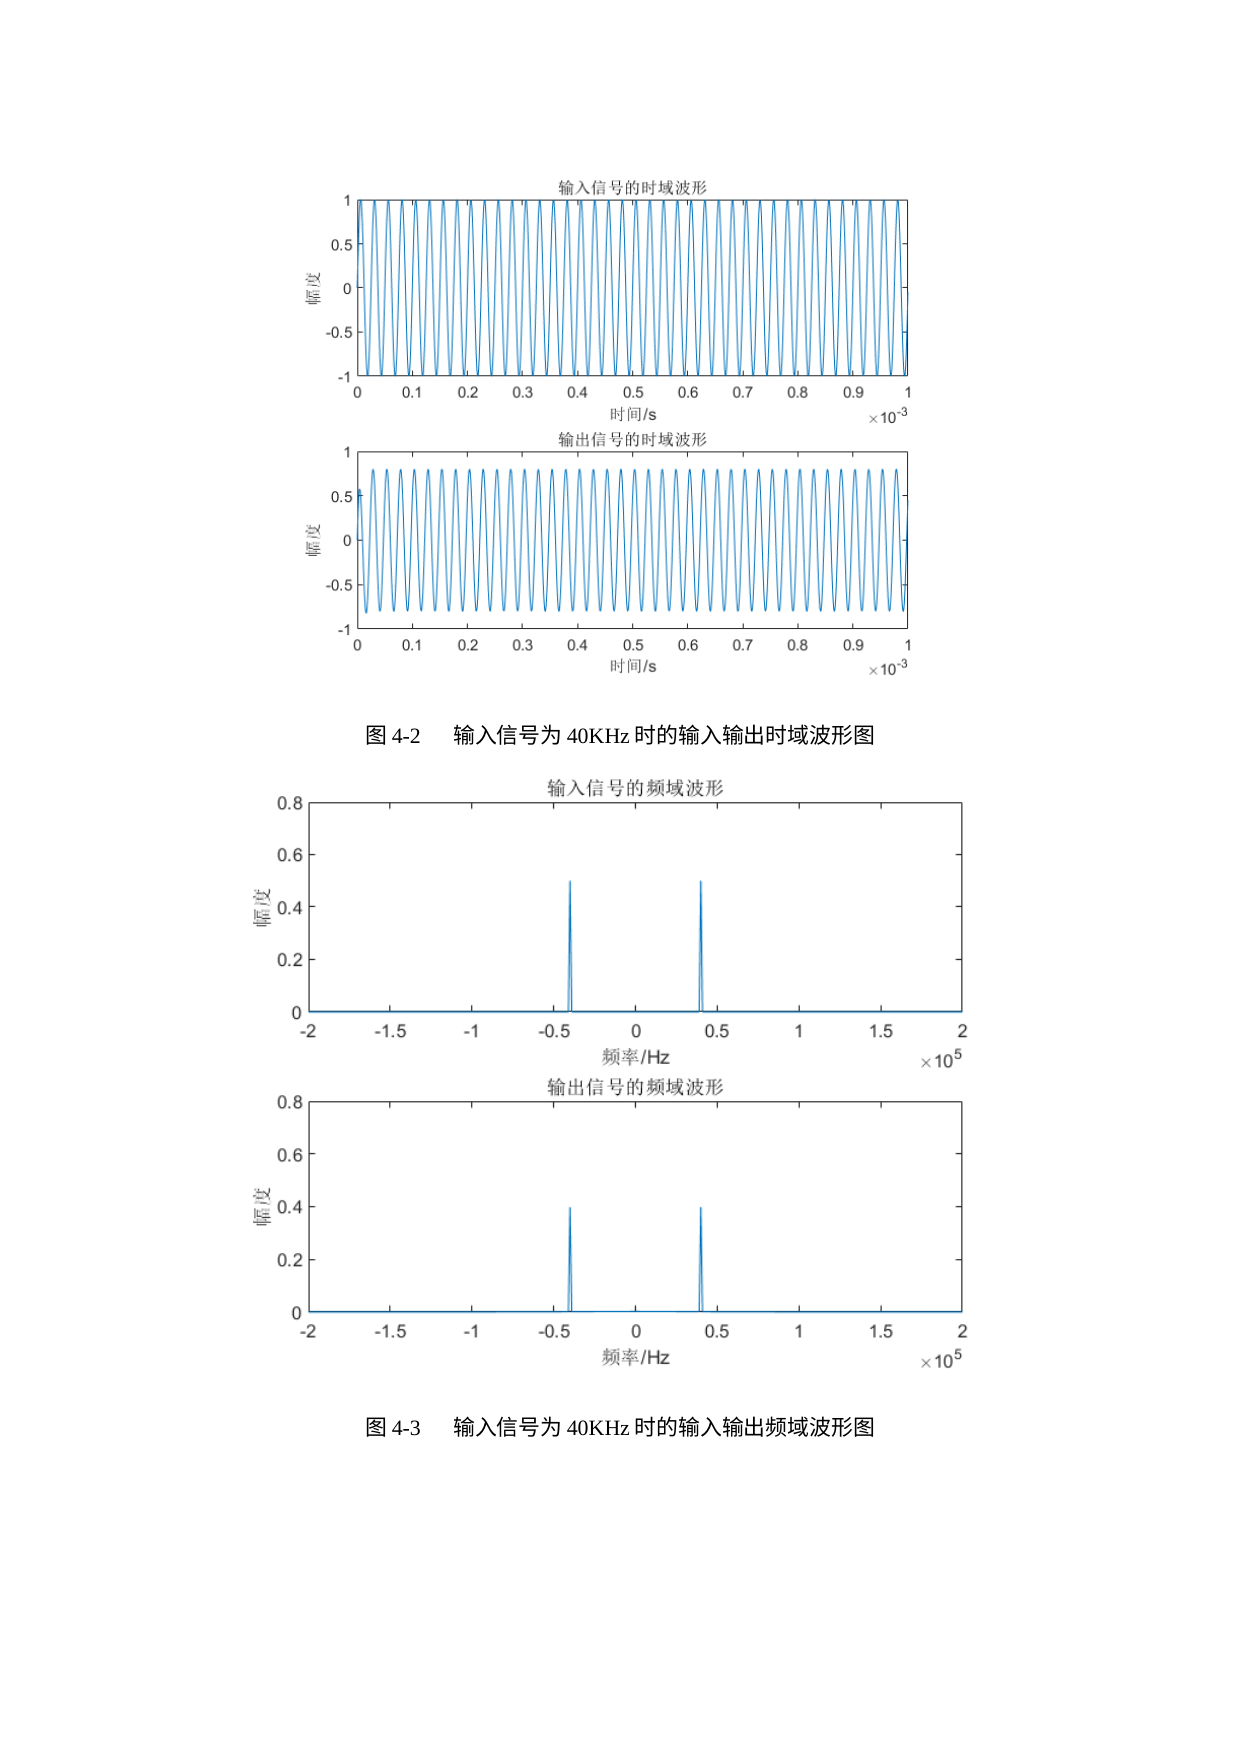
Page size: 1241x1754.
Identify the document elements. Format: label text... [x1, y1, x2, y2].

text 图4-2 输入信号为40KHz时的输入输出时域波形图 [187, 717, 1053, 750]
text 图4-3 输入信号为40KHz时的输入输出频域波形图 [187, 1410, 1053, 1442]
picture [199, 754, 1042, 1387]
picture [265, 159, 975, 692]
